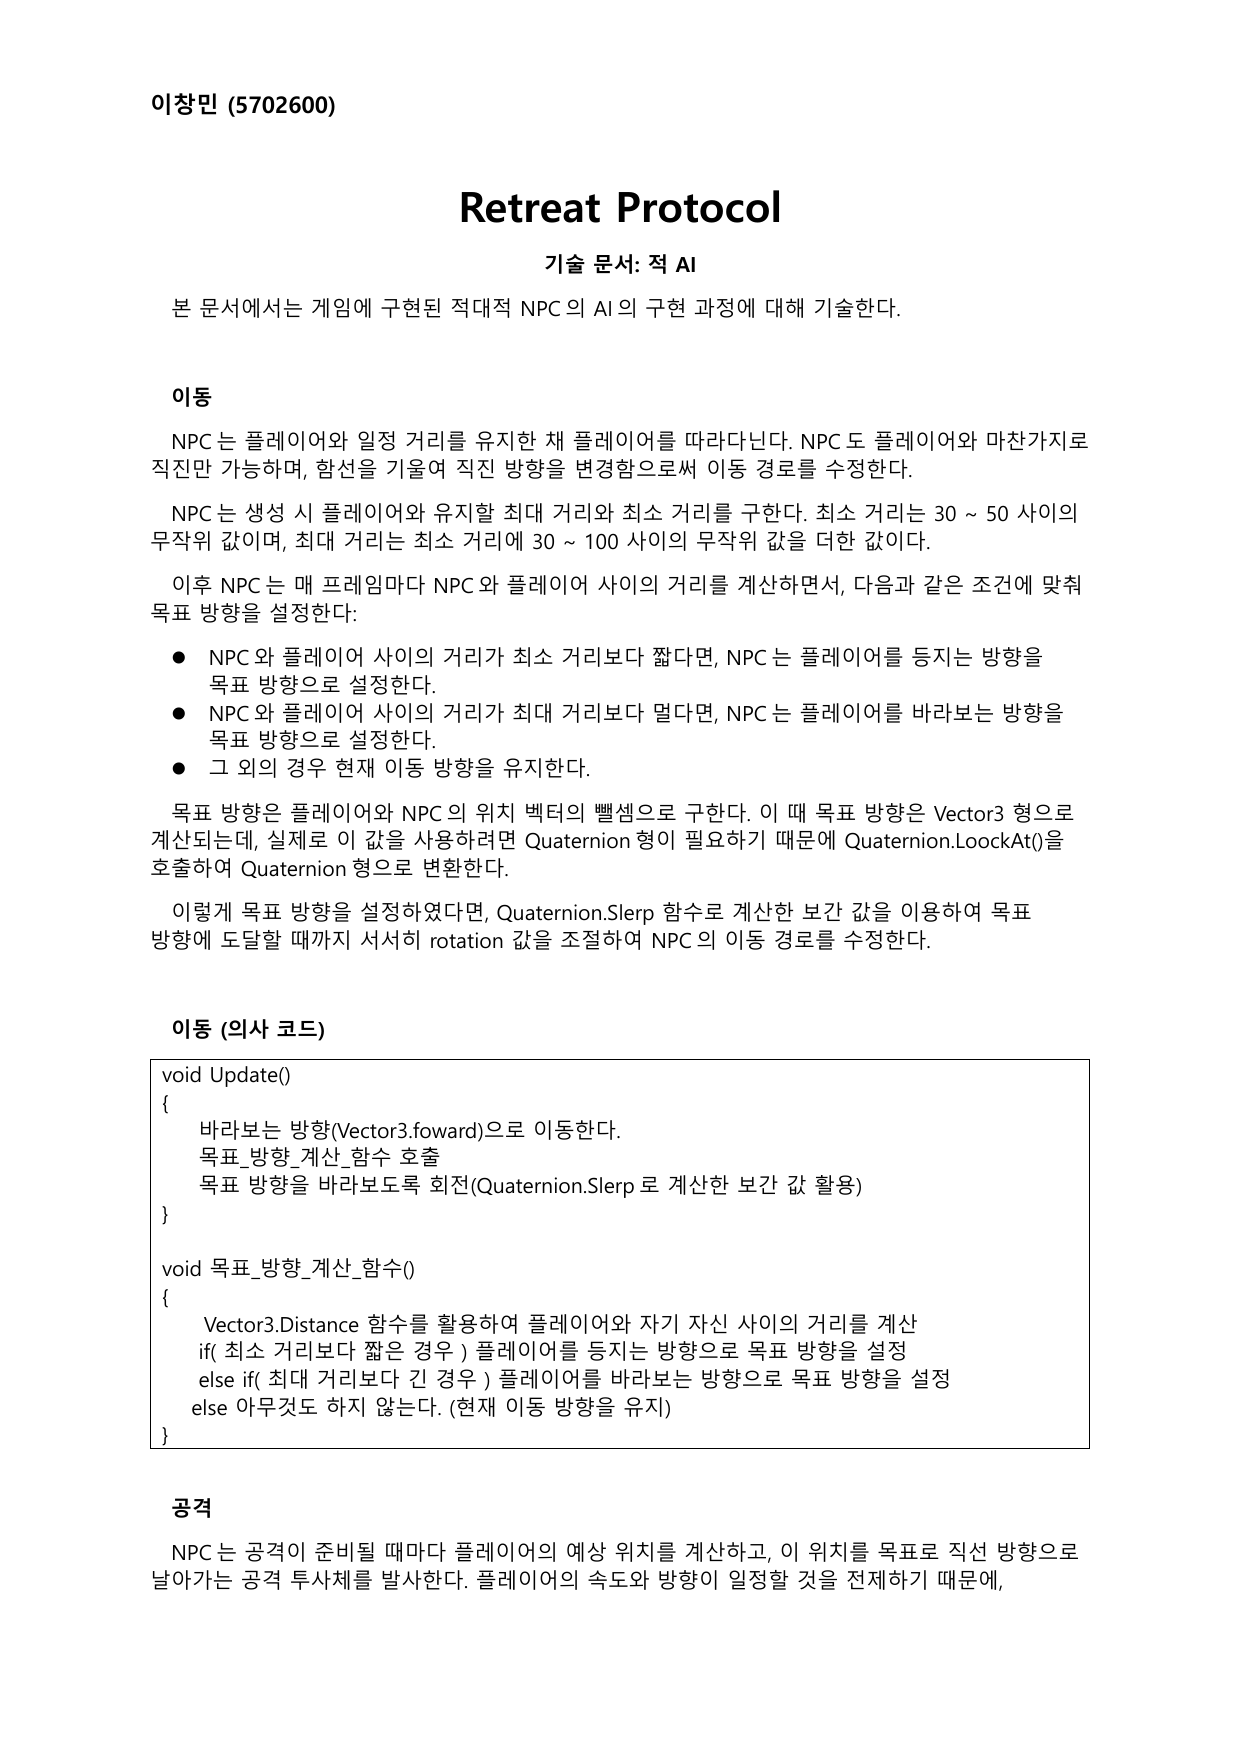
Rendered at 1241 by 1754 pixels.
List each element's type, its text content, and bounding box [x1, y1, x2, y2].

text 본 문서에서는 게임에 구현된 적대적 NPC의 AI의 구현 과정에 대해 기술한다. [150, 294, 1090, 321]
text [150, 1538, 1090, 1593]
list NPC와 플레이어 사이의 거리가 최대 거리보다 멀다면, NPC는 플레이어를 바라보는 방향을 목표 방향으로 설정한다. [171, 698, 1090, 754]
table_header void Update() { 바라보는 방향(Vector3.foward)으로 이동한다. 목표_방향_계산_함수 호출 목표 방향을 바라보도록 회전(Quaternion.Slerp로 계산한 보간 값 활용) } void 목표_방향_계산_함수() { Vector3.Distance 함수를 활용하여 플레이어와 자기 자신 사이의 거리를 계산 if( 최소 거리보다 짧은 경우 ) 플레이어를 등지는 방향으로 목표 방향을 설정 else if( 최대 거리보다 긴 경우 ) 플레이어를 바라보는 방향으로 목표 방향을 설정 else 아무것도 하지 않는다. (현재 이동 방향을 유지) } [151, 1060, 1089, 1448]
text 기술 문서: 적 AI [150, 249, 1090, 277]
text NPC는 플레이어와 일정 거리를 유지한 채 플레이어를 따라다닌다. NPC도 플레이어와 마찬가지로 직진만 가능하며, 함선을 기울여 직진 방향을 변경함으로써 이동 경로를 수정한다. [150, 427, 1090, 482]
list NPC와 플레이어 사이의 거리가 최소 거리보다 짧다면, NPC는 플레이어를 등지는 방향을 목표 방향으로 설정한다. [171, 643, 1090, 698]
text 이동 (의사 코드) [150, 1014, 1090, 1042]
text NPC는 생성 시 플레이어와 유지할 최대 거리와 최소 거리를 구한다. 최소 거리는 30 ~ 50 사이의 무작위 값이며, 최대 거리는 최소 거리에 30 ~ 100 사이의 무작위 값을 더한 값이다. [150, 499, 1090, 554]
text 목표 방향은 플레이어와 NPC의 위치 벡터의 뺄셈으로 구한다. 이 때 목표 방향은 Vector3 형으로 계산되는데, 실제로 이 값을 사용하려면 Quaternion형이 필요하기 때문에 Quaternion.LoockAt()을 호출하여 Quaternion형으로 변환한다. [150, 798, 1090, 881]
text 공격 [150, 1493, 1090, 1521]
text 이후 NPC는 매 프레임마다 NPC와 플레이어 사이의 거리를 계산하면서, 다음과 같은 조건에 맞춰 목표 방향을 설정한다: [150, 571, 1090, 626]
list 그 외의 경우 현재 이동 방향을 유지한다. [171, 754, 1090, 782]
text 이렇게 목표 방향을 설정하였다면, Quaternion.Slerp 함수로 계산한 보간 값을 이용하여 목표 방향에 도달할 때까지 서서히 rotation 값을 조절하여 NPC의 이동 경로를 수정한다. [150, 898, 1090, 953]
text 이동 [150, 382, 1090, 410]
text Retreat Protocol [150, 177, 1090, 233]
